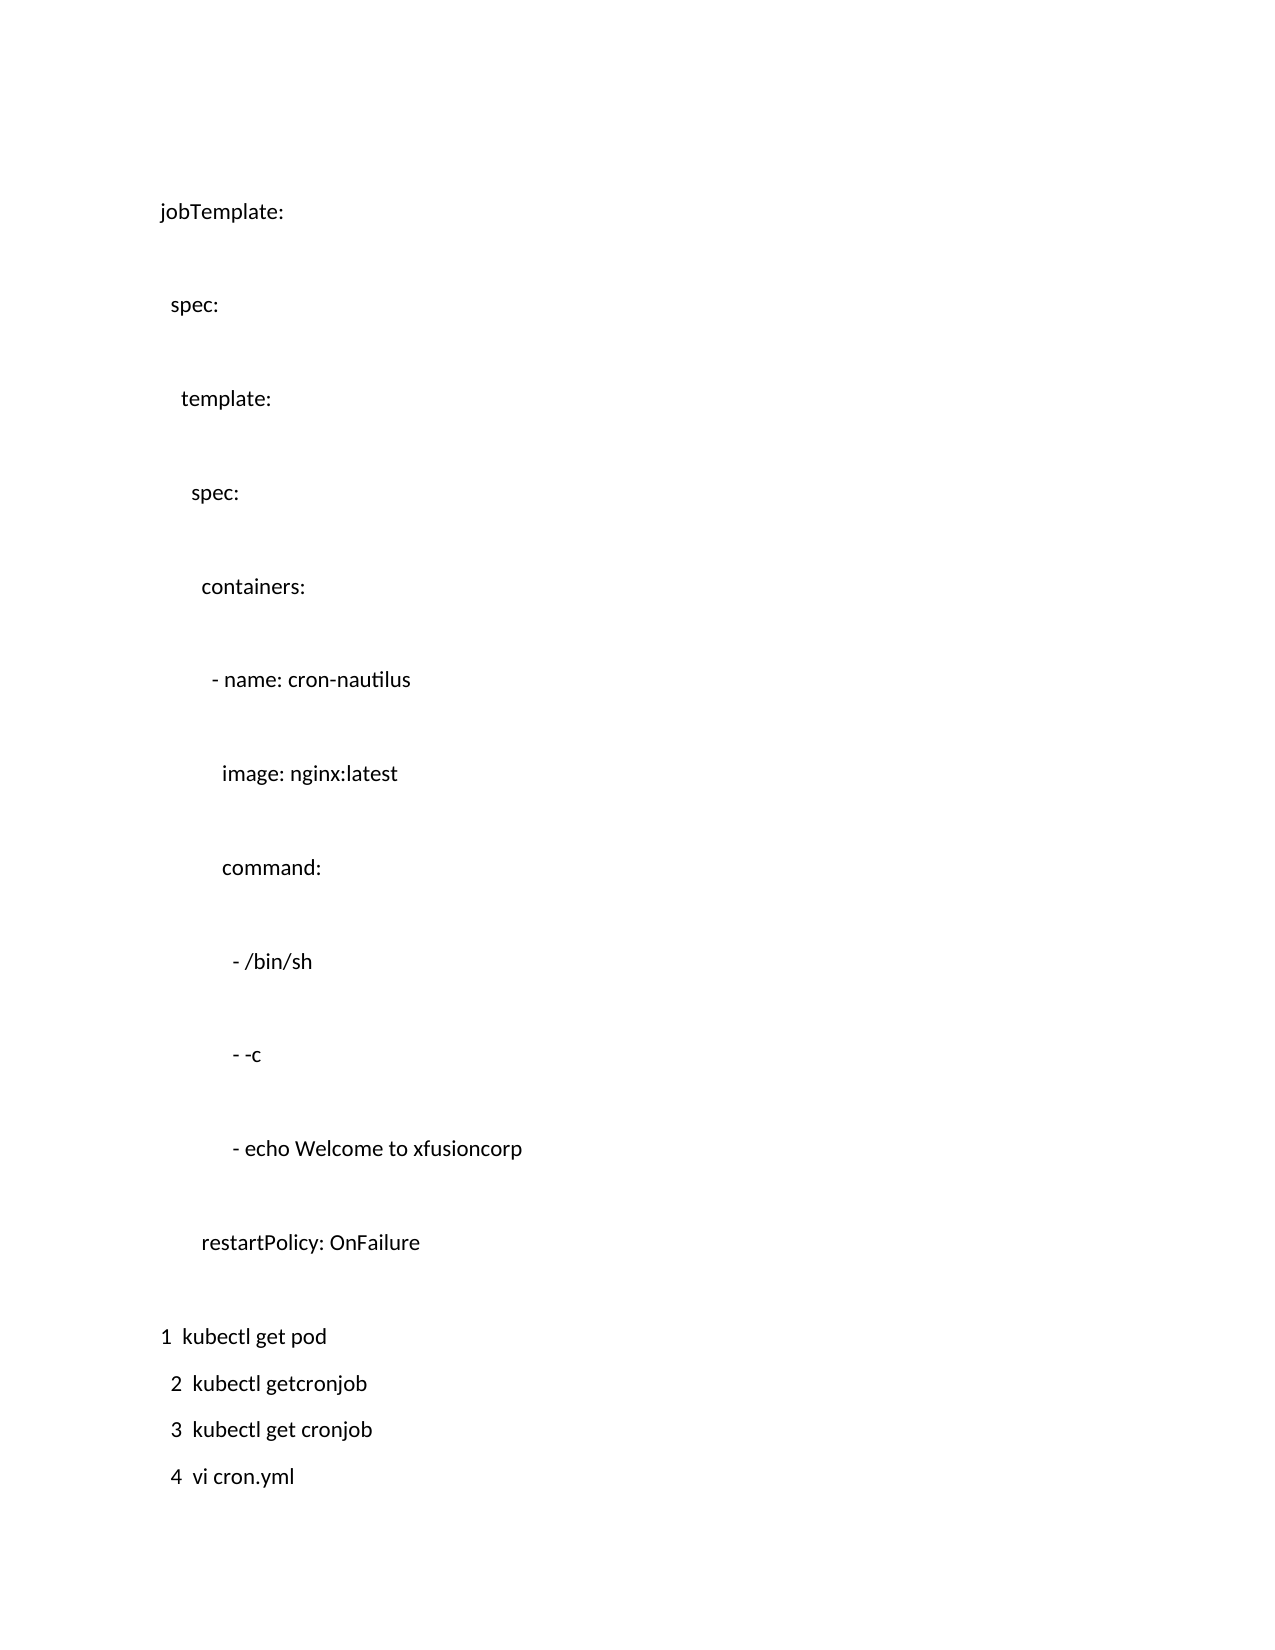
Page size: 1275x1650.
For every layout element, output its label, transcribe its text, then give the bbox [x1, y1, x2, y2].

text 1 kubectl get pod [150, 1322, 1125, 1350]
text jobTemplate: [150, 197, 1125, 225]
text 4 vi cron.yml [150, 1462, 1125, 1491]
text image: nginx:latest [150, 759, 1125, 787]
text spec: [150, 291, 1125, 319]
text template: [150, 384, 1125, 412]
text - -c [150, 1041, 1125, 1069]
text - /bin/sh [150, 947, 1125, 975]
text spec: [150, 478, 1125, 506]
text 3 kubectl get cronjob [150, 1416, 1125, 1444]
text - echo Welcome to xfusioncorp [150, 1134, 1125, 1162]
text - name: cron-nautilus [150, 666, 1125, 694]
text restartPolicy: OnFailure [150, 1228, 1125, 1256]
text containers: [150, 572, 1125, 600]
text command: [150, 853, 1125, 881]
text 2 kubectl getcronjob [150, 1369, 1125, 1397]
